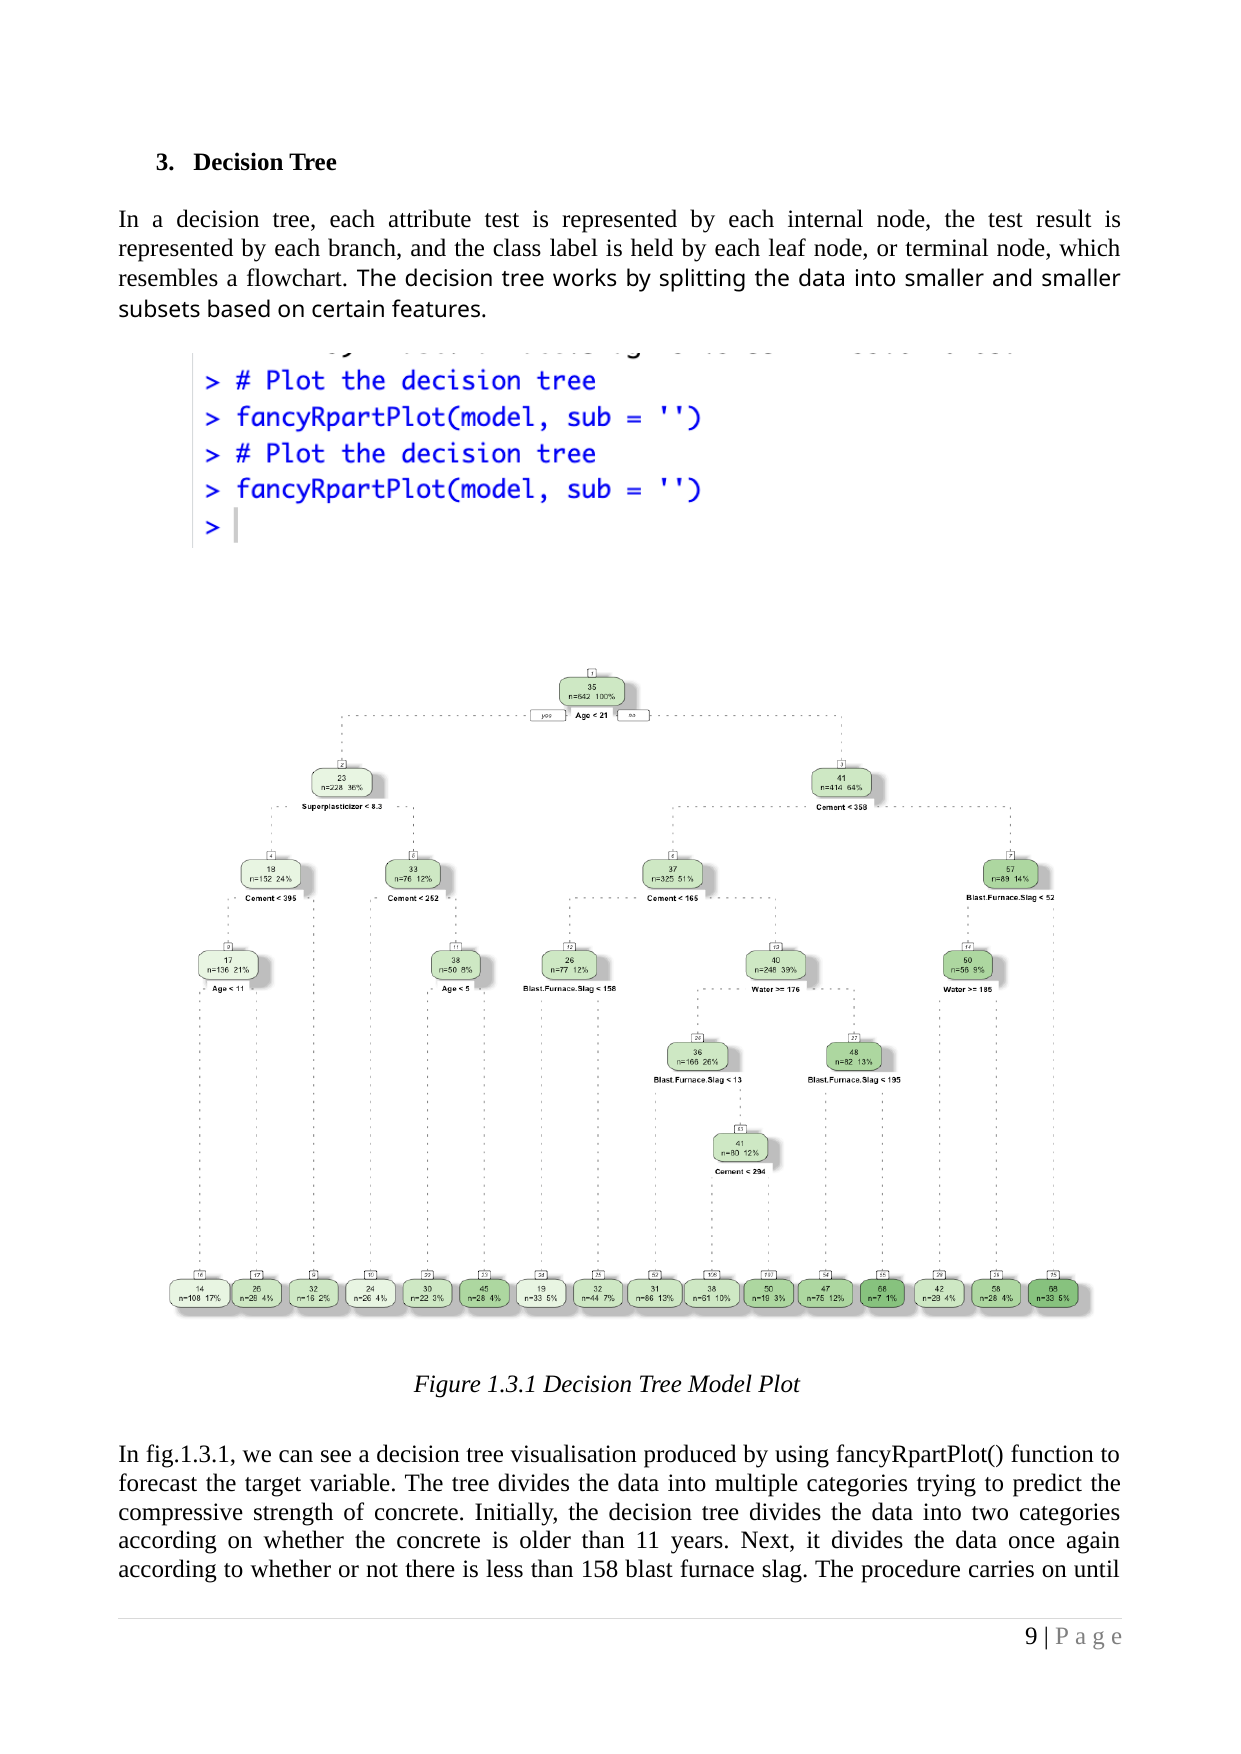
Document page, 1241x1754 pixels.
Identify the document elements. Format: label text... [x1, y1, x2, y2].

text Figure 1.3.1 Decision Tree Model Plot [340, 1369, 1122, 1398]
picture [118, 353, 1123, 1357]
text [118, 1439, 1122, 1583]
list Decision Tree [156, 147, 1122, 176]
text In a decision tree, each attribute test is represented by each internal node, the test result is represented by each branch, and the class label is held by each leaf node, or terminal node, which resembles a flowchart. The decision tree works by splitting the data into smaller and smaller subsets based on certain features. [118, 204, 1122, 324]
